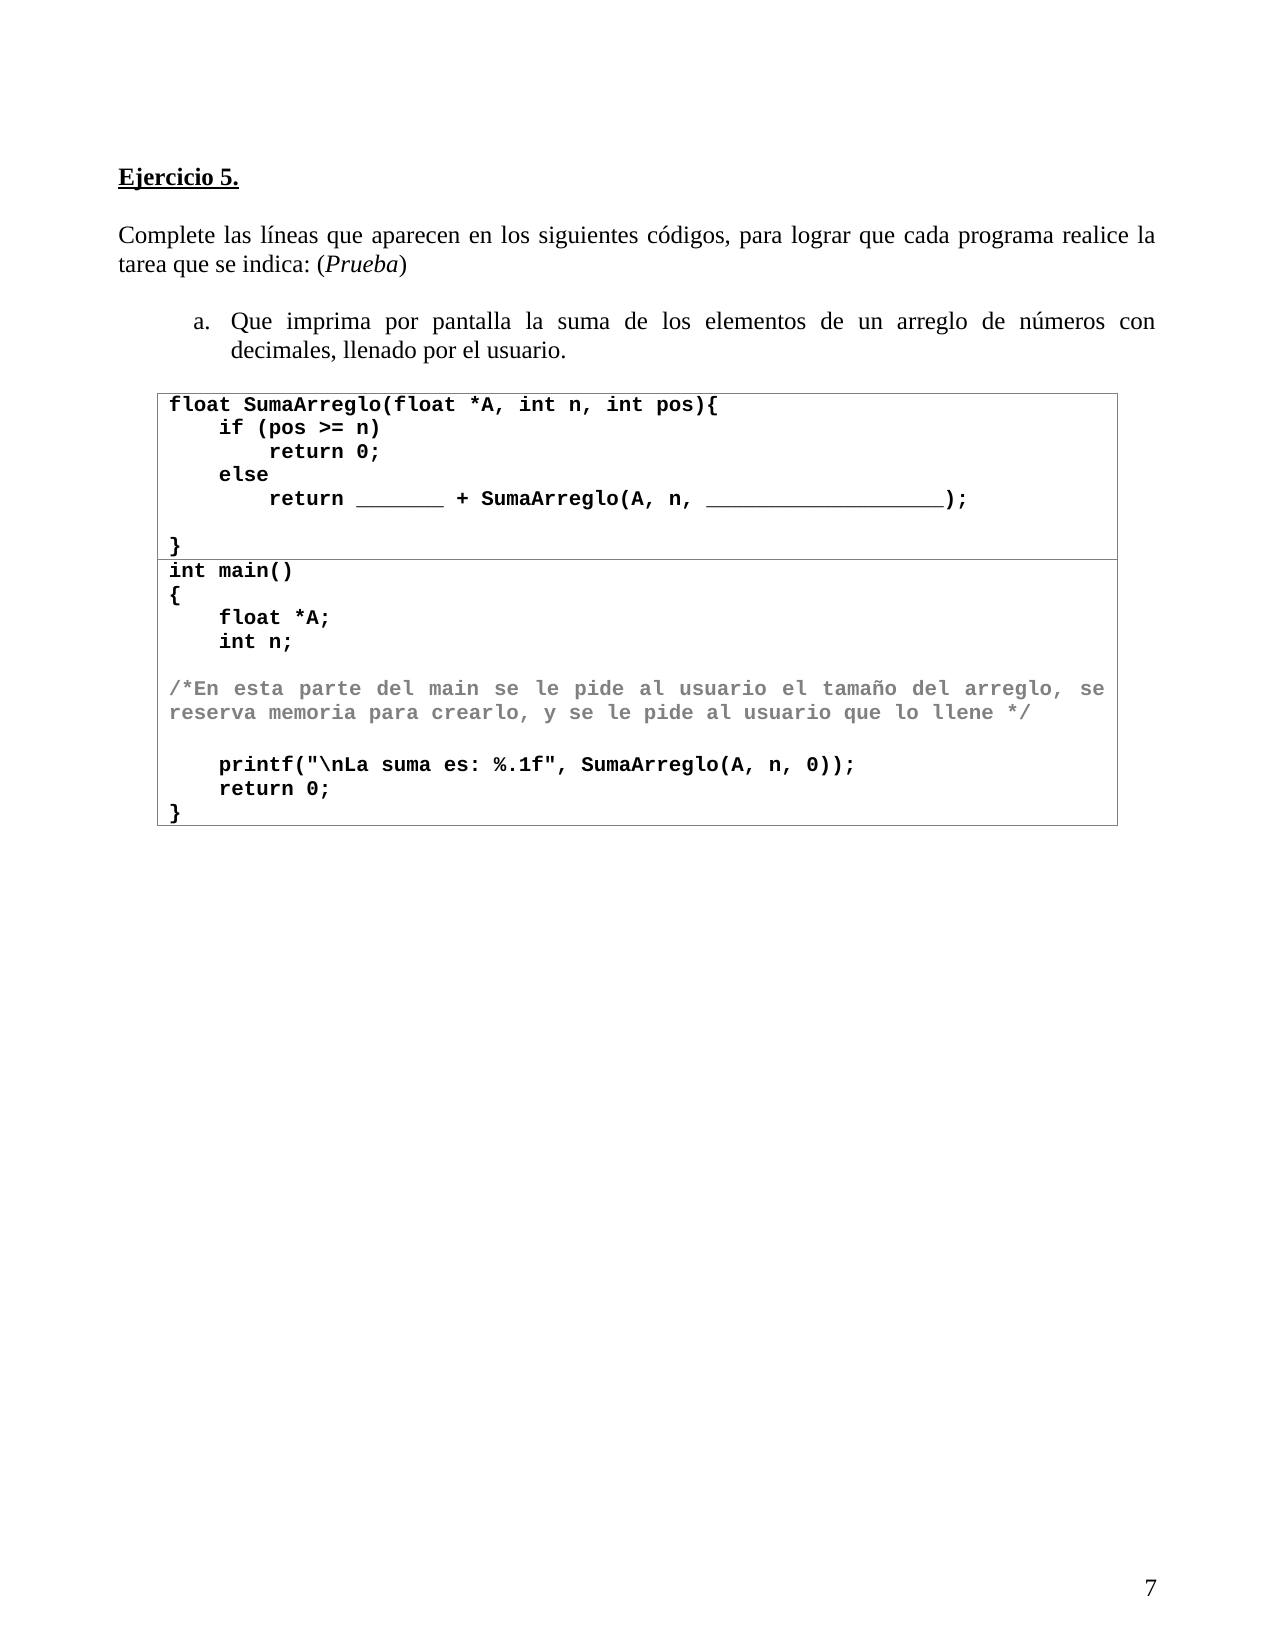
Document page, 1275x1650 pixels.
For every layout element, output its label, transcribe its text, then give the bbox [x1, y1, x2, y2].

list Que imprima por pantalla la suma de los elementos de un arreglo de números con decimales, llenado por el usuario. [193, 306, 1157, 364]
table_header float SumaArreglo(float *A, int n, int pos){ if (pos >= n) return 0; else return _______ + SumaArreglo(A, n, ___________________); } [158, 394, 1117, 559]
text Ejercicio 5. [118, 162, 1157, 191]
table_cell int main() { float *A; int n; /*En esta parte del main se le pide al usuario el tamaño del arreglo, se reserva memoria para crearlo, y se le pide al usuario que lo llene */ printf("\nLa suma es: %.1f", SumaArreglo(A, n, 0)); return 0; } [158, 560, 1117, 825]
text Complete las líneas que aparecen en los siguientes códigos, para lograr que cada programa realice la tarea que se indica: (Prueba) [118, 220, 1157, 277]
